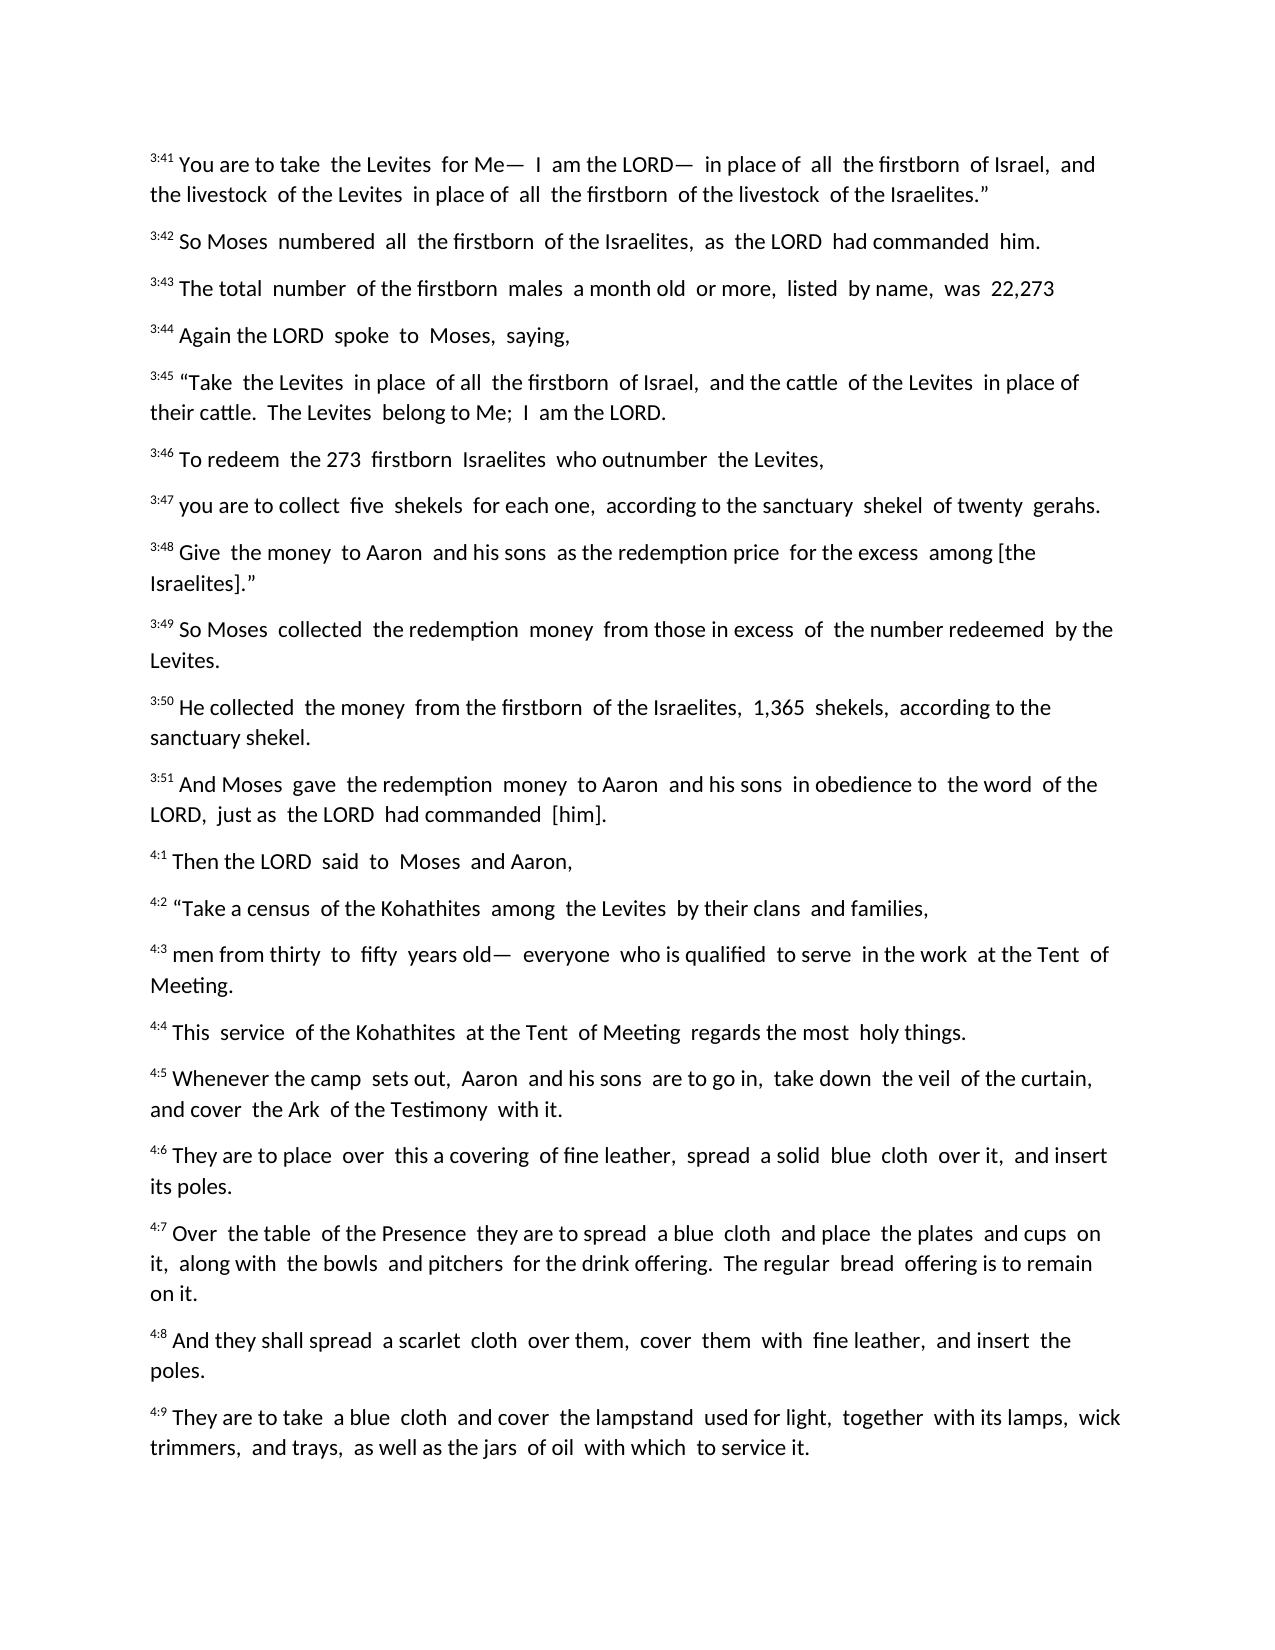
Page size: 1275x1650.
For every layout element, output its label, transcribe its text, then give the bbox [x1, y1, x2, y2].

text 4:9 They are to take a blue cloth and cover the lampstand used for light, together with its lamps, wick trimmers, and trays, as well as the jars of oil with which to service it. [150, 1403, 1125, 1461]
text 4:3 men from thirty to fifty years old— everyone who is qualified to serve in the work at the Tent of Meeting. [150, 941, 1125, 999]
text 3:50 He collected the money from the firstborn of the Israelites, 1,365 shekels, according to the sanctuary shekel. [150, 693, 1125, 751]
text 4:1 Then the LORD said to Moses and Aaron, [150, 847, 1125, 875]
text 3:49 So Moses collected the redemption money from those in excess of the number redeemed by the Levites. [150, 616, 1125, 674]
text 4:4 This service of the Kohathites at the Tent of Meeting regards the most holy things. [150, 1018, 1125, 1046]
text 3:47 you are to collect five shekels for each one, according to the sanctuary shekel of twenty gerahs. [150, 492, 1125, 520]
text 4:6 They are to place over this a covering of fine leather, spread a solid blue cloth over it, and insert its poles. [150, 1142, 1125, 1200]
text 3:46 To redeem the 273 firstborn Israelites who outnumber the Levites, [150, 445, 1125, 473]
text 4:5 Whenever the camp sets out, Aaron and his sons are to go in, take down the veil of the curtain, and cover the Ark of the Testimony with it. [150, 1064, 1125, 1123]
text 3:48 Give the money to Aaron and his sons as the redemption price for the excess among [the Israelites].” [150, 538, 1125, 597]
text 4:2 “Take a census of the Kohathites among the Levites by their clans and families, [150, 894, 1125, 922]
text 3:51 And Moses gave the redemption money to Aaron and his sons in obedience to the word of the LORD, just as the LORD had commanded [him]. [150, 770, 1125, 828]
text 3:42 So Moses numbered all the firstborn of the Israelites, as the LORD had commanded him. [150, 227, 1125, 255]
text 4:7 Over the table of the Presence they are to spread a blue cloth and place the plates and cups on it, along with the bowls and pitchers for the drink offering. The regular bread offering is to remain on it. [150, 1219, 1125, 1307]
text 4:8 And they shall spread a scarlet cloth over them, cover them with fine leather, and insert the poles. [150, 1326, 1125, 1384]
text 3:45 “Take the Levites in place of all the firstborn of Israel, and the cattle of the Levites in place of their cattle. The Levites belong to Me; I am the LORD. [150, 368, 1125, 426]
text 3:44 Again the LORD spoke to Moses, saying, [150, 321, 1125, 349]
text 3:43 The total number of the firstborn males a month old or more, listed by name, was 22,273 [150, 274, 1125, 302]
text 3:41 You are to take the Levites for Me— I am the LORD— in place of all the firstborn of Israel, and the livestock of the Levites in place of all the firstborn of the livestock of the Israelites.” [150, 150, 1125, 208]
